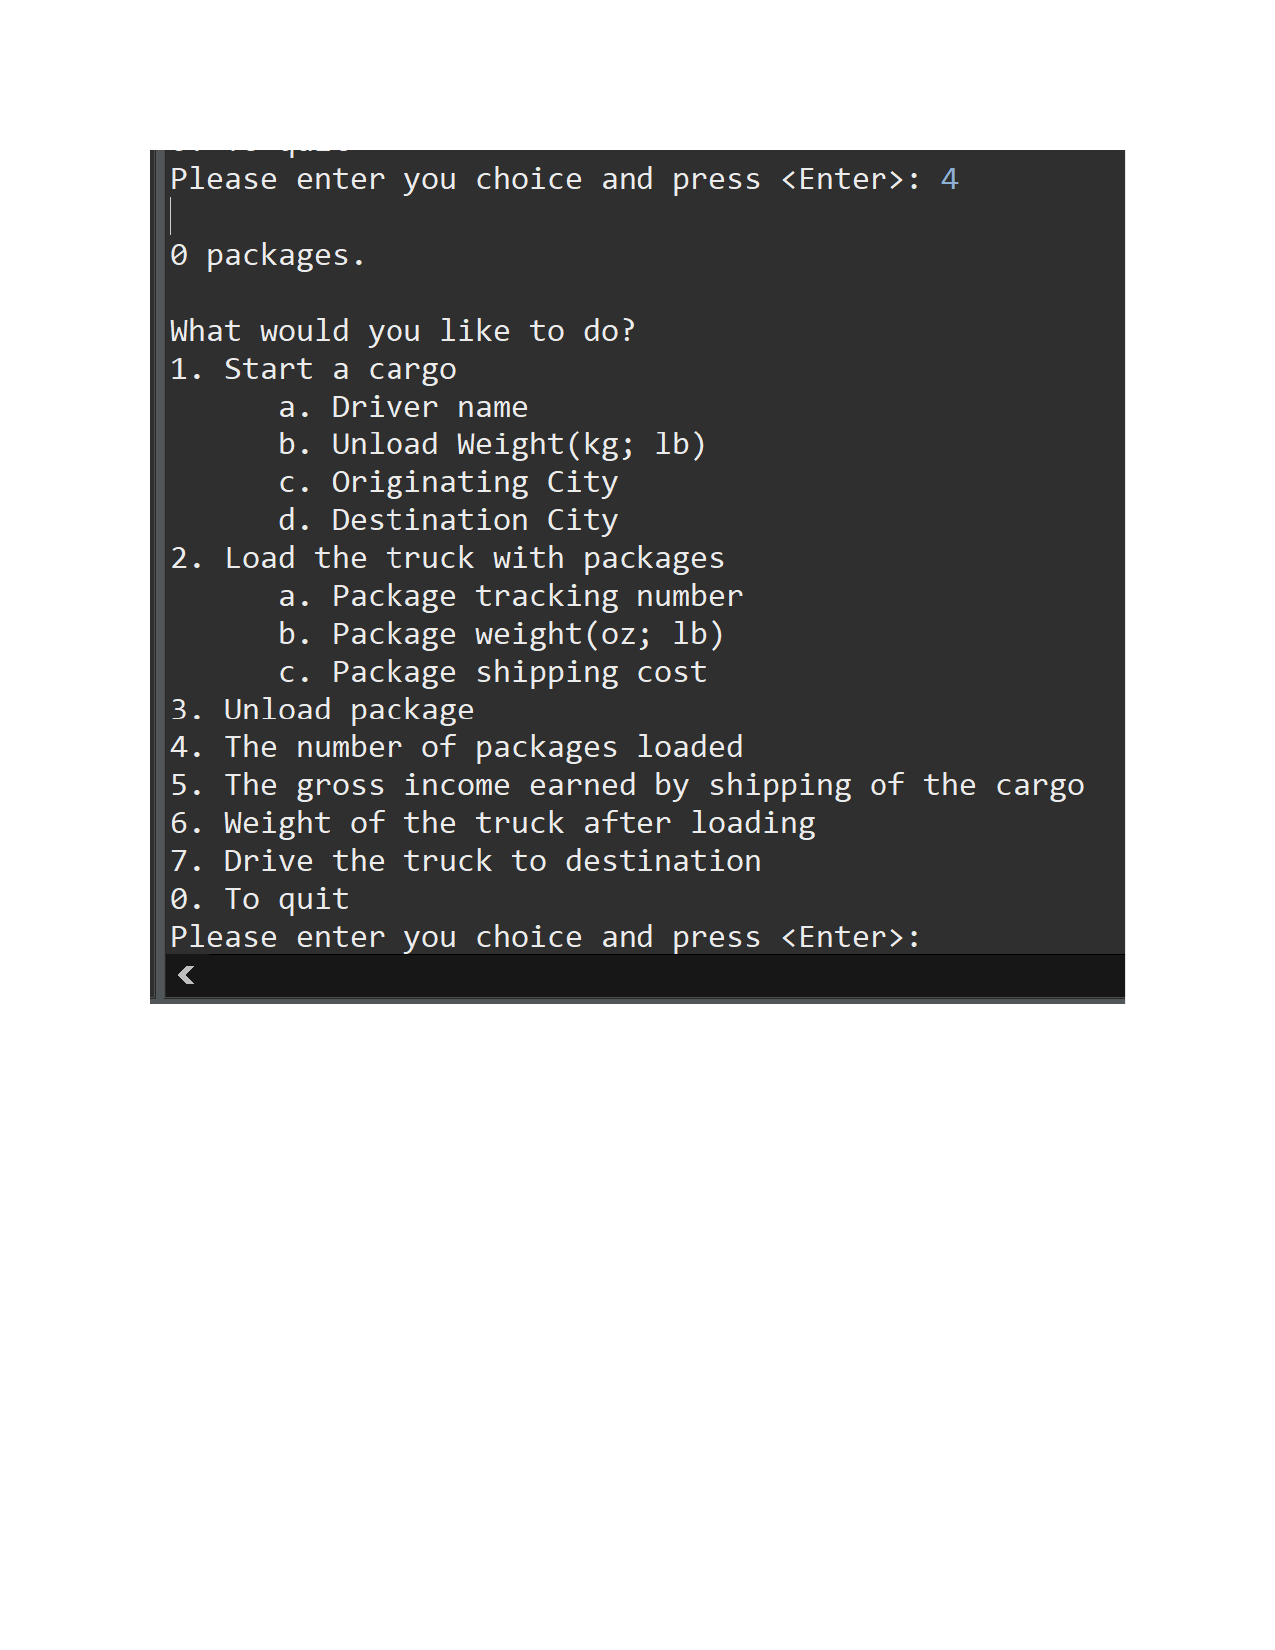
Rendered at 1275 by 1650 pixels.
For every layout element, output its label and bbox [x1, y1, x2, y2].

picture [150, 150, 1125, 1004]
